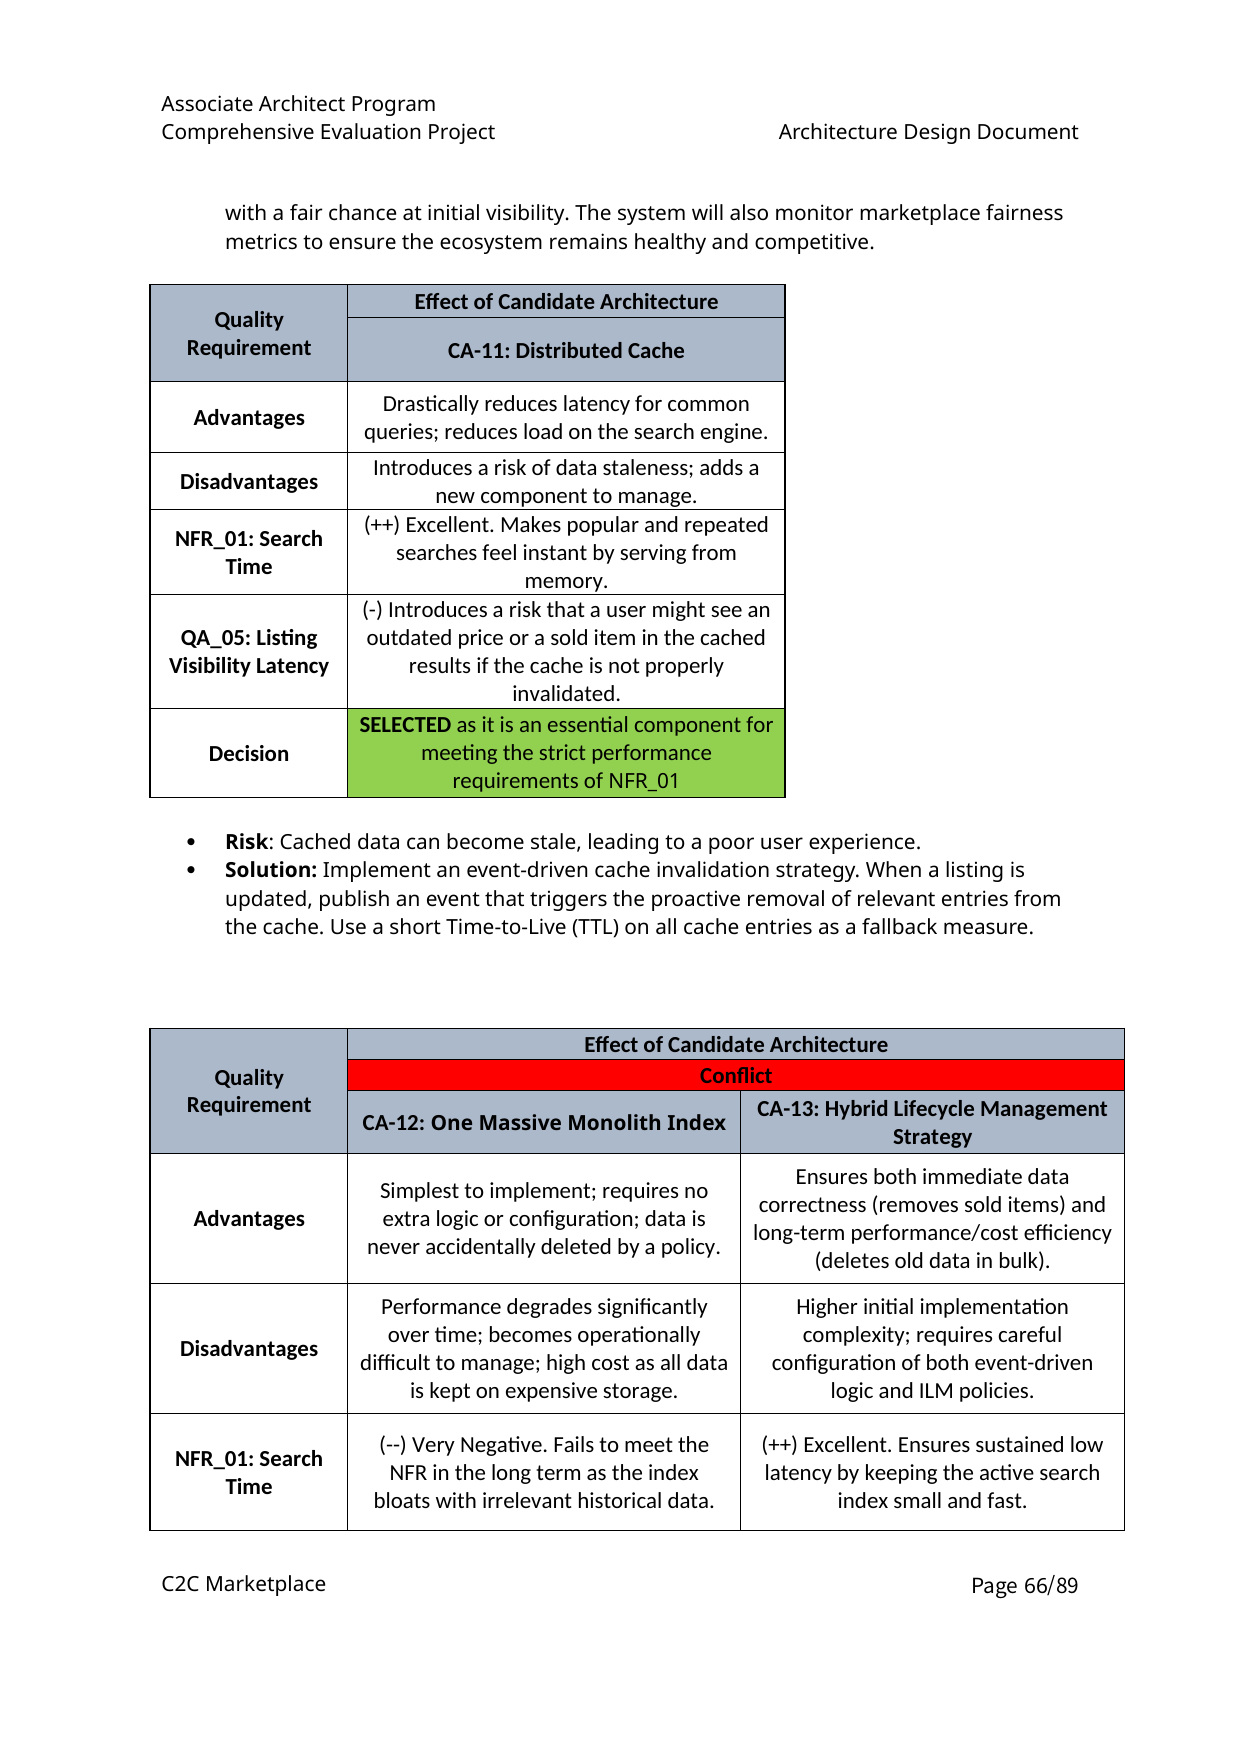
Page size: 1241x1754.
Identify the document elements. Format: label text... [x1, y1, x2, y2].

table_cell Ensures both immediate data correctness (removes sold items) and long-term performance/cost efficiency (deletes old data in bulk). [741, 1154, 1124, 1283]
table_cell (++) Excellent. Makes popular and repeated searches feel instant by serving from memory. [348, 510, 784, 594]
table_cell NFR_01: Search Time [151, 1414, 347, 1530]
table_cell Disadvantages [151, 1284, 347, 1413]
table_cell Decision [151, 709, 347, 797]
table_cell Drastically reduces latency for common queries; reduces load on the search engine. [348, 382, 784, 452]
table_cell Higher initial implementation complexity; requires careful configuration of both event-driven logic and ILM policies. [741, 1284, 1124, 1413]
table_header Quality Requirement [151, 1029, 347, 1153]
table_header Quality Requirement [151, 285, 347, 381]
table_cell (++) Excellent. Ensures sustained low latency by keeping the active search index small and fast. [741, 1414, 1124, 1530]
table_cell Simplest to implement; requires no extra logic or configuration; data is never accidentally deleted by a policy. [348, 1154, 740, 1283]
table_cell (--) Very Negative. Fails to meet the NFR in the long term as the index bloats with irrelevant historical data. [348, 1414, 740, 1530]
table_cell Conflict [348, 1060, 1124, 1090]
table_cell (-) Introduces a risk that a user might see an outdated price or a sold item in the cached results if the cache is not properly invalidated. [348, 595, 784, 707]
list Solution: Implement an event-driven cache invalidation strategy. When a listing is updated, publish an event that triggers the proactive removal of relevant entries from the cache. Use a short Time-to-Live (TTL) on all cache entries as a fallback measure. [187, 856, 1090, 941]
list Risk: Cached data can become stale, leading to a poor user experience. [187, 827, 1090, 856]
table_cell Disadvantages [151, 453, 347, 509]
table_cell Advantages [151, 382, 347, 452]
table_header Effect of Candidate Architecture [348, 285, 784, 317]
table_cell QA_05: Listing Visibility Latency [151, 595, 347, 707]
table_cell Performance degrades significantly over time; becomes operationally difficult to manage; high cost as all data is kept on expensive storage. [348, 1284, 740, 1413]
table_cell CA-12: One Massive Monolith Index [348, 1091, 740, 1153]
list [187, 198, 1090, 255]
table_cell Advantages [151, 1154, 347, 1283]
table_cell CA-13: Hybrid Lifecycle Management Strategy [741, 1091, 1124, 1153]
table_cell SELECTED as it is an essential component for meeting the strict performance requirements of NFR_01 [348, 709, 784, 797]
table_cell CA-11: Distributed Cache [348, 318, 784, 381]
table_cell NFR_01: Search Time [151, 510, 347, 594]
table_cell Introduces a risk of data staleness; adds a new component to manage. [348, 453, 784, 509]
table_header Effect of Candidate Architecture [348, 1029, 1124, 1059]
